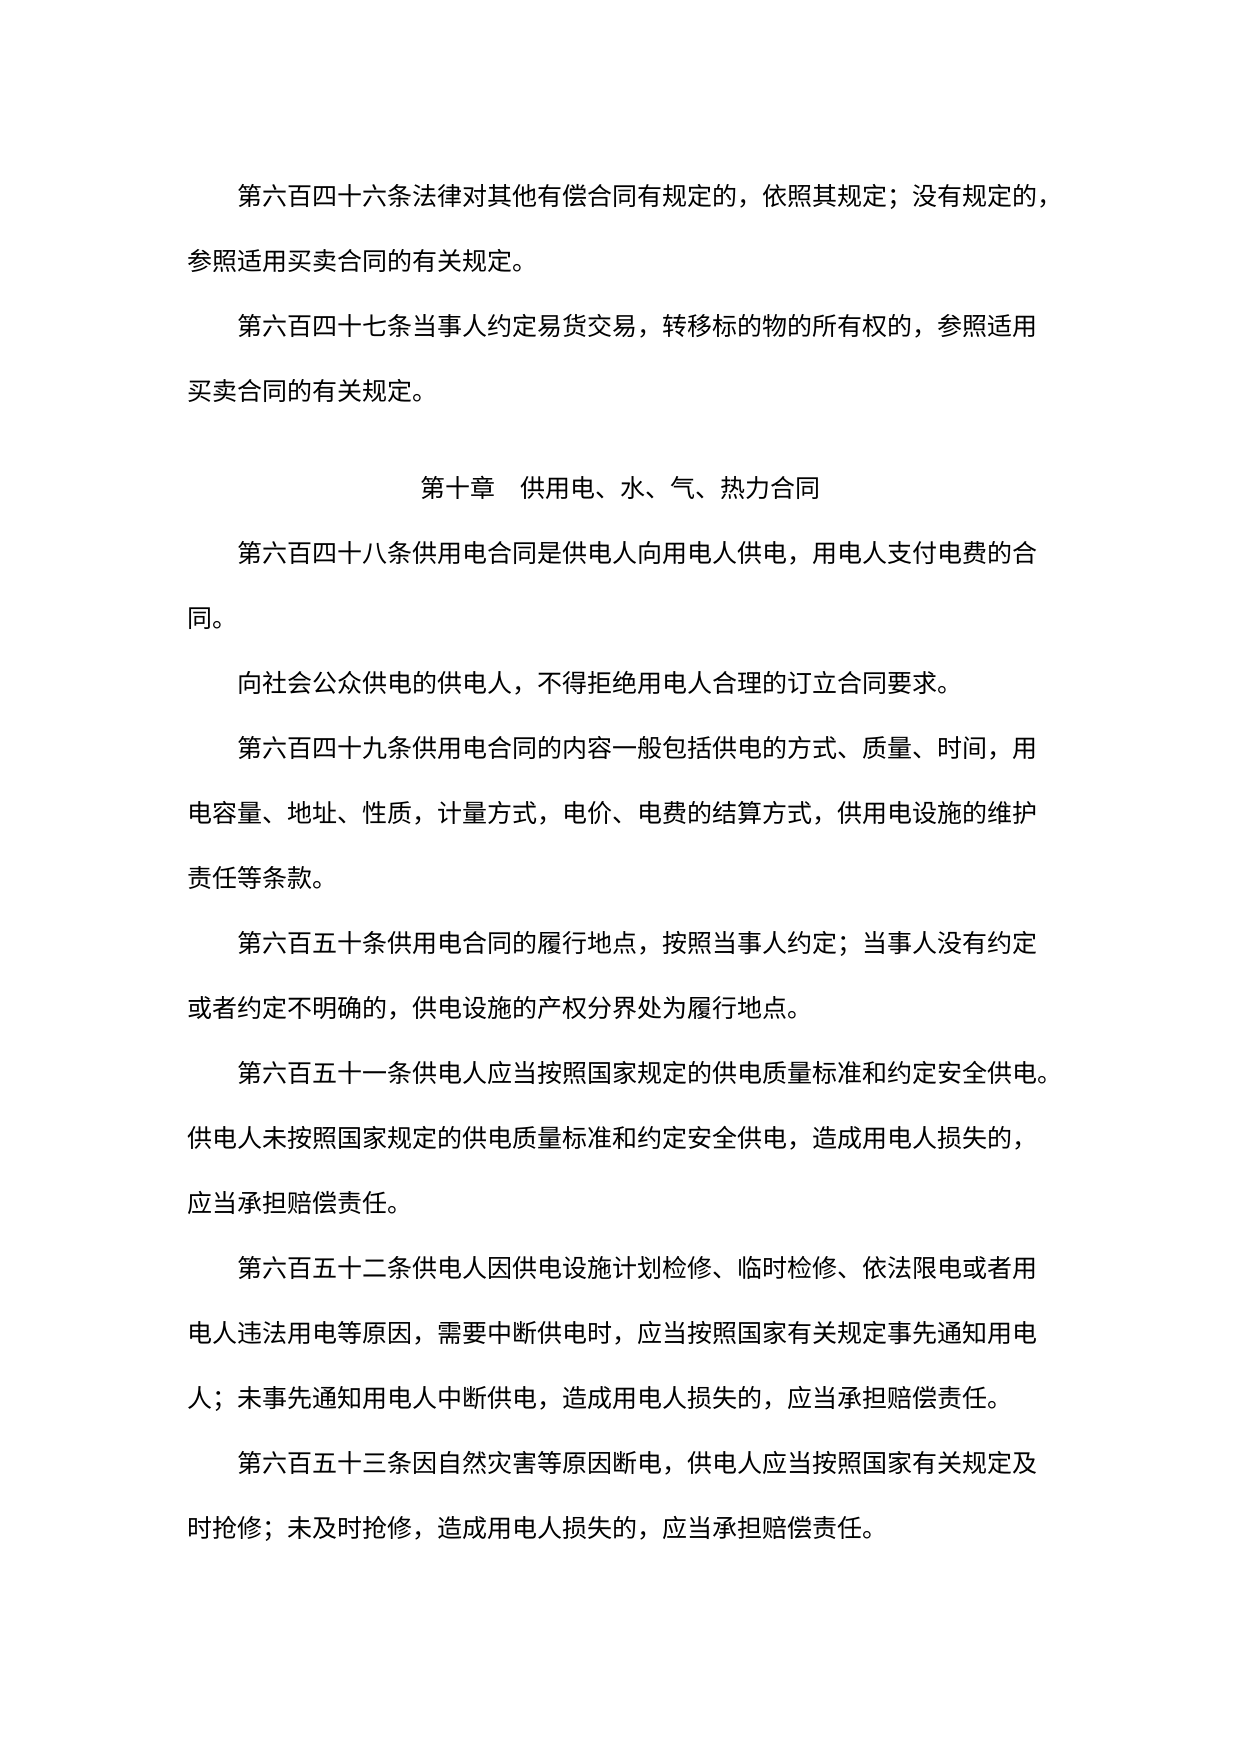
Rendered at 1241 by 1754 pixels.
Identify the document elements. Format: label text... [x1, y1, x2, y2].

text 第六百四十七条当事人约定易货交易，转移标的物的所有权的，参照适用买卖合同的有关规定。 [187, 292, 1053, 422]
text 第六百四十九条供用电合同的内容一般包括供电的方式、质量、时间，用电容量、地址、性质，计量方式，电价、电费的结算方式，供用电设施的维护责任等条款。 [187, 714, 1053, 909]
text 第十章 供用电、水、气、热力合同 [187, 454, 1053, 519]
text 向社会公众供电的供电人，不得拒绝用电人合理的订立合同要求。 [187, 649, 1053, 714]
text 第六百四十八条供用电合同是供电人向用电人供电，用电人支付电费的合同。 [187, 519, 1053, 649]
text 第六百五十三条因自然灾害等原因断电，供电人应当按照国家有关规定及时抢修；未及时抢修，造成用电人损失的，应当承担赔偿责任。 [187, 1429, 1053, 1559]
text 第六百五十条供用电合同的履行地点，按照当事人约定；当事人没有约定或者约定不明确的，供电设施的产权分界处为履行地点。 [187, 909, 1053, 1039]
text 第六百五十一条供电人应当按照国家规定的供电质量标准和约定安全供电。供电人未按照国家规定的供电质量标准和约定安全供电，造成用电人损失的，应当承担赔偿责任。 [187, 1039, 1053, 1234]
text 第六百五十二条供电人因供电设施计划检修、临时检修、依法限电或者用电人违法用电等原因，需要中断供电时，应当按照国家有关规定事先通知用电人；未事先通知用电人中断供电，造成用电人损失的，应当承担赔偿责任。 [187, 1234, 1053, 1429]
text 第六百四十六条法律对其他有偿合同有规定的，依照其规定；没有规定的，参照适用买卖合同的有关规定。 [187, 162, 1053, 292]
